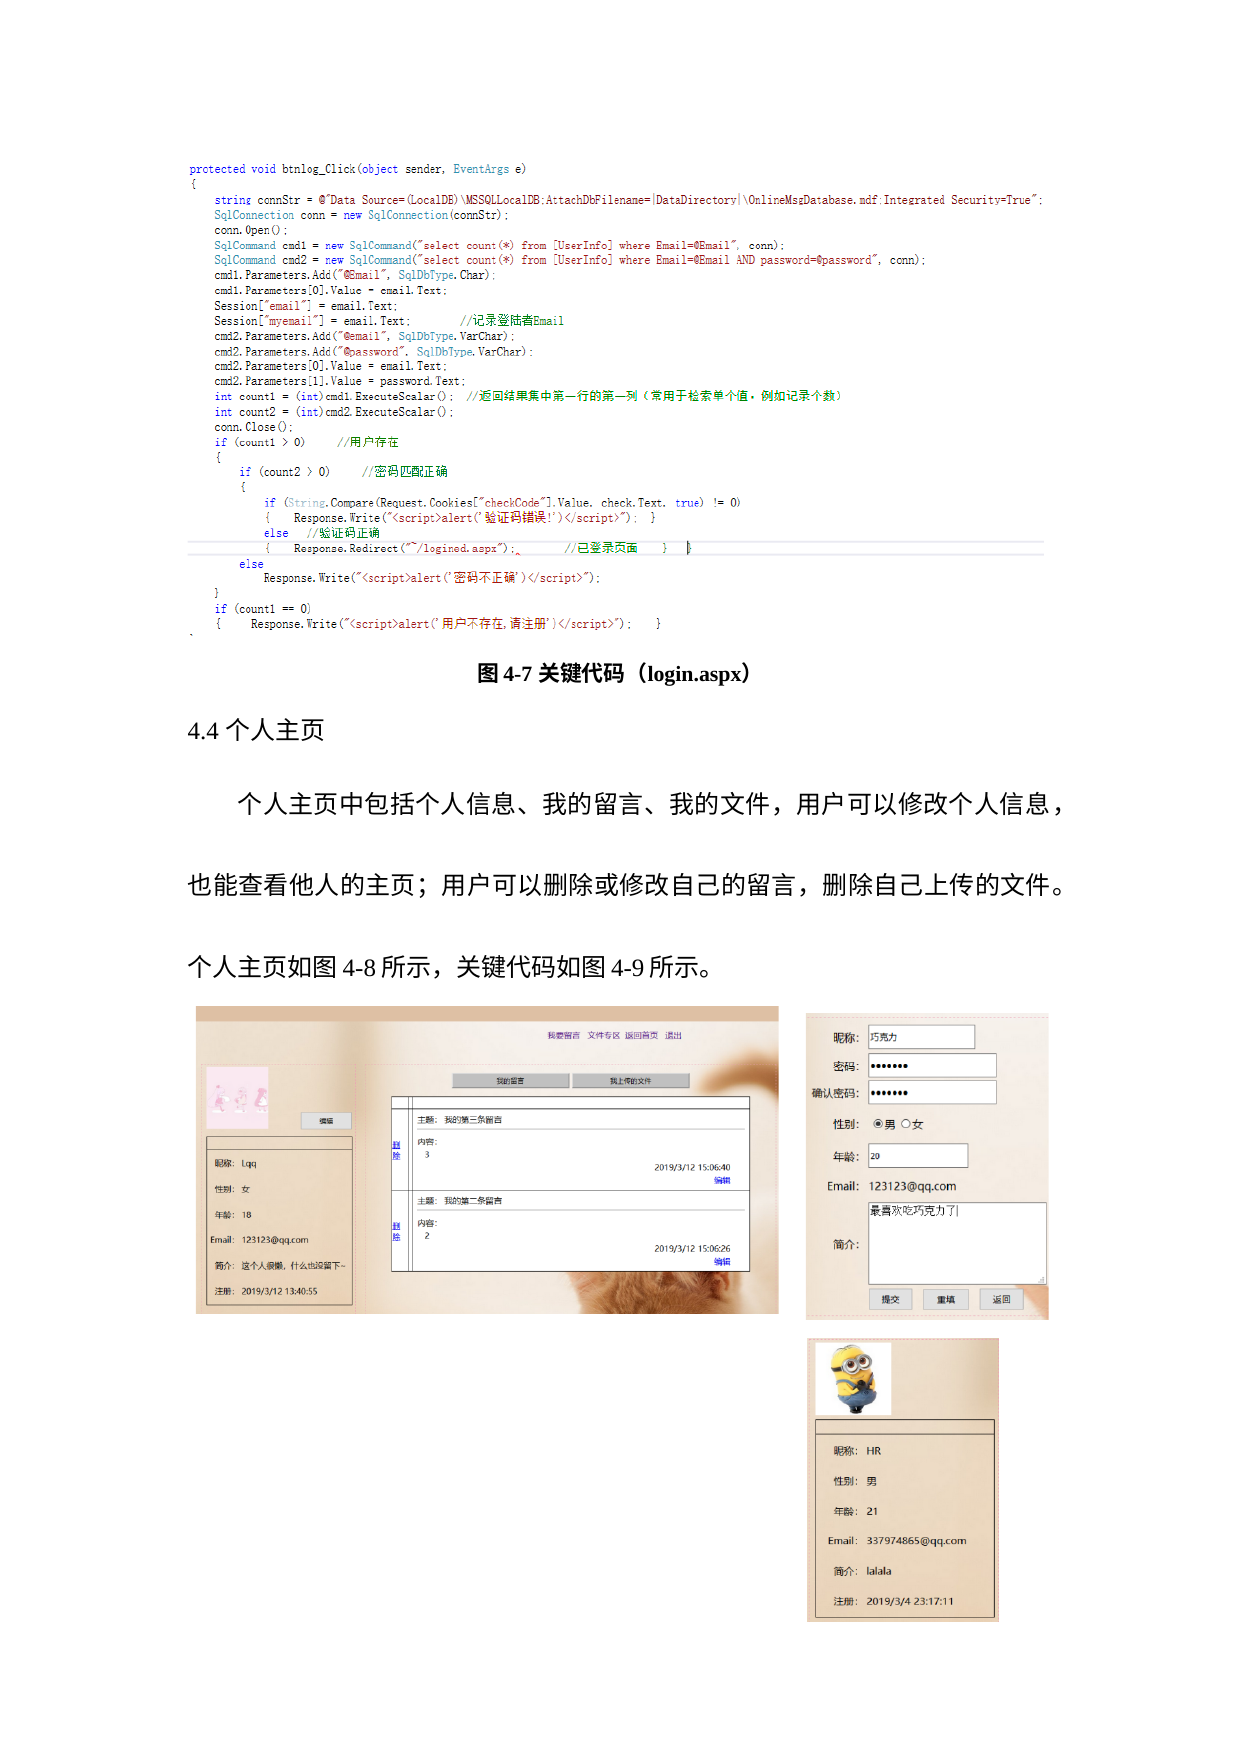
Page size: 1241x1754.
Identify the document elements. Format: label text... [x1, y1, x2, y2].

text 个人主页中包括个人信息、我的留言、我的文件，用户可以修改个人信息，也能查看他人的主页；用户可以删除或修改自己的留言，删除自己上传的文件。个人主页如图4-8所示，关键代码如图4-9所示。 [187, 770, 1053, 998]
text 4.4 个人主页 [187, 696, 1053, 761]
picture [195, 1006, 779, 1314]
picture [807, 1338, 999, 1622]
picture [805, 1013, 1049, 1320]
text 图4-7 关键代码（login.aspx） [187, 656, 1053, 688]
picture [187, 162, 1044, 636]
